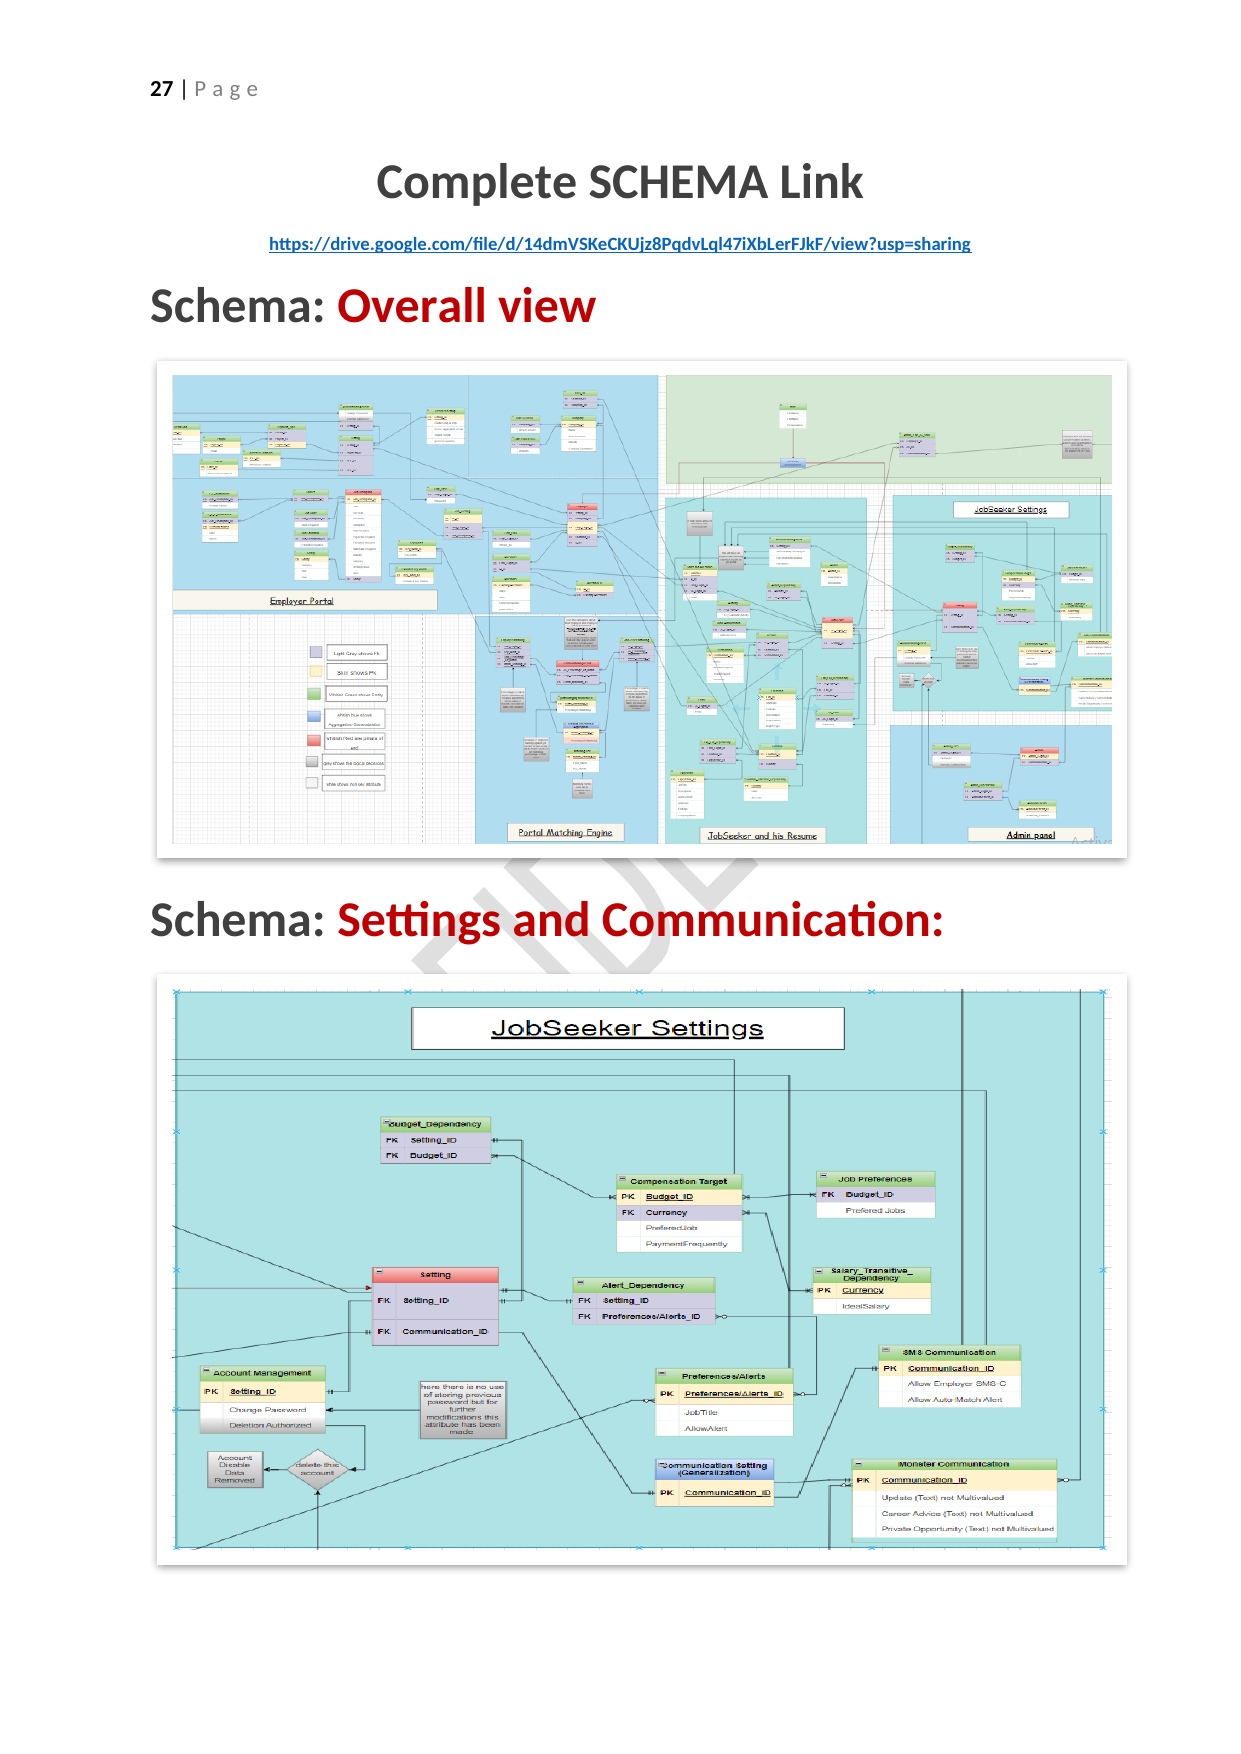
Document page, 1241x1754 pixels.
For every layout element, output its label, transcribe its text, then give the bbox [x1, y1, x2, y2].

text Schema: Settings and Communication: [150, 888, 1090, 949]
picture [172, 989, 1112, 1550]
text Schema: Overall view [150, 274, 1090, 335]
text https://drive.google.com/file/d/14dmVSKeCKUjz8PqdvLql47iXbLerFJkF/view?usp=sharing [150, 232, 1090, 255]
picture [172, 375, 1112, 844]
text Complete SCHEMA Link [150, 150, 1090, 211]
